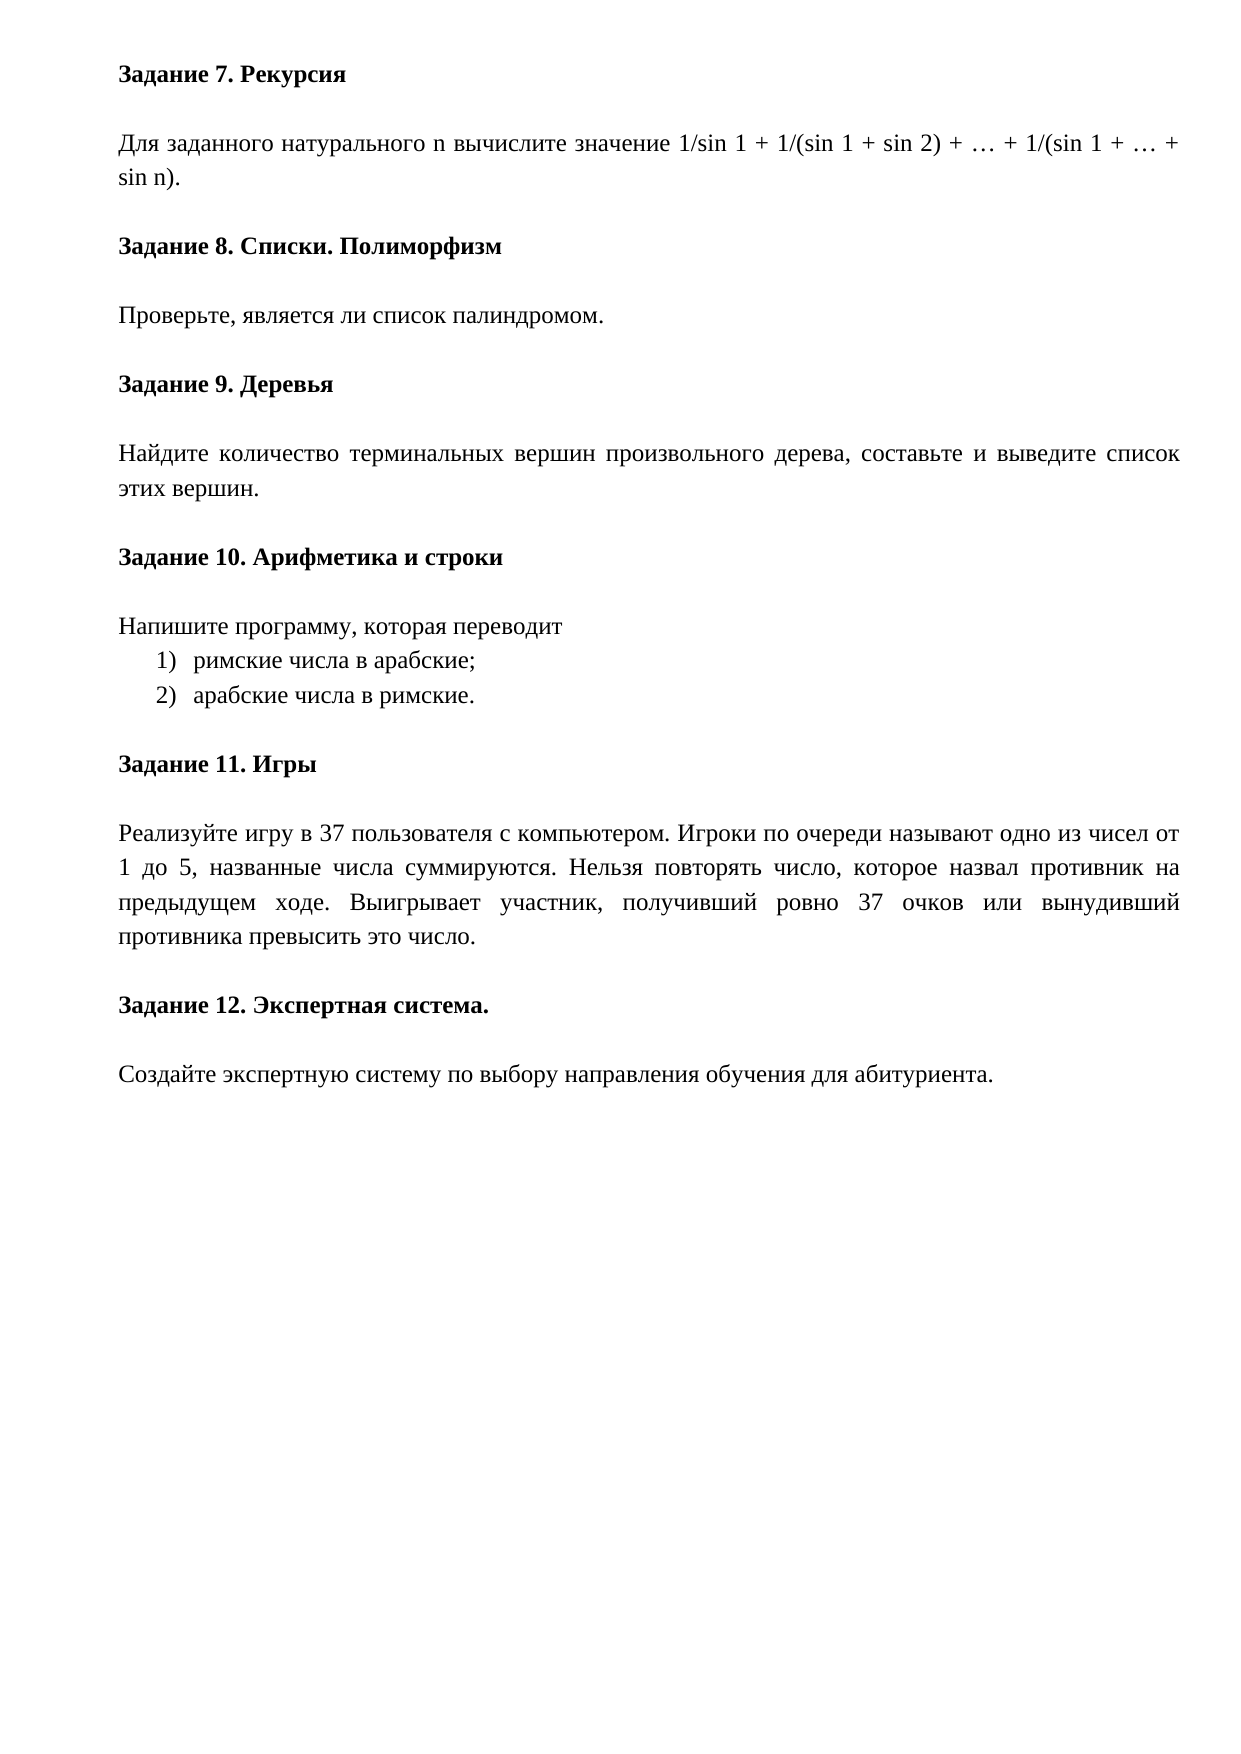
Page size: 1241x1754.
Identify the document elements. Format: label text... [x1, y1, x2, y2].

text Задание 7. Рекурсия [118, 59, 1181, 88]
text Задание 10. Арифметика и строки [118, 542, 1181, 571]
text Найдите количество терминальных вершин произвольного дерева, составьте и выведите список этих вершин. [118, 438, 1181, 502]
text Проверьте, является ли список палиндромом. [118, 300, 1181, 329]
text Создайте экспертную систему по выбору направления обучения для абитуриента. [118, 1059, 1181, 1088]
text Для заданного натурального n вычислите значение 1/sin 1 + 1/(sin 1 + sin 2) + … + 1/(sin 1 + … + sin n). [118, 128, 1181, 191]
list римские числа в арабские; [156, 645, 1181, 674]
text Задание 9. Деревья [118, 369, 1181, 398]
text Задание 8. Списки. Полиморфизм [118, 231, 1181, 260]
text Напишите программу, которая переводит [118, 611, 1181, 639]
text Задание 11. Игры [118, 749, 1181, 777]
list арабские числа в римские. [156, 680, 1181, 708]
text Реализуйте игру в 37 пользователя с компьютером. Игроки по очереди называют одно из чисел от 1 до 5, названные числа суммируются. Нельзя повторять число, которое назвал противник на предыдущем ходе. Выигрывает участник, получивший ровно 37 очков или вынудивший противника превысить это число. [118, 818, 1181, 950]
text Задание 12. Экспертная система. [118, 990, 1181, 1019]
